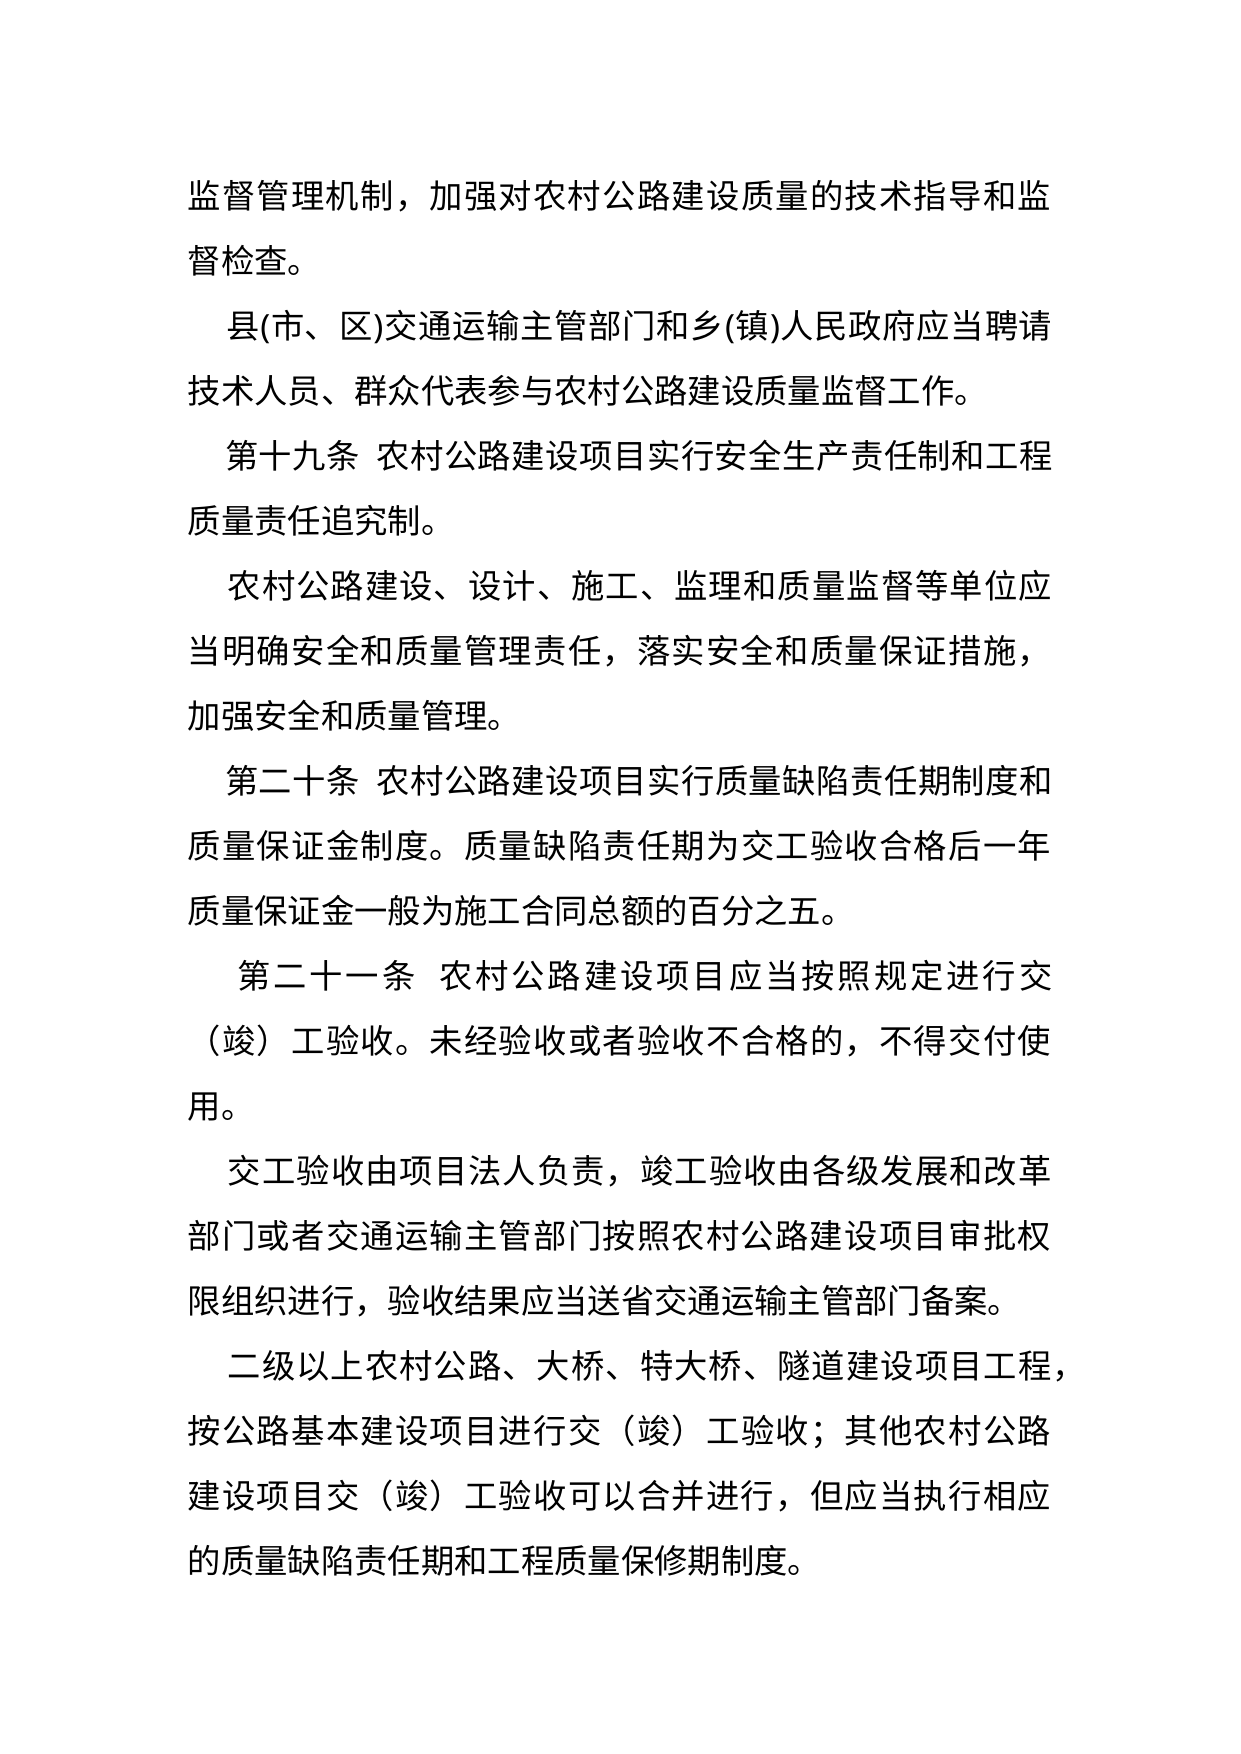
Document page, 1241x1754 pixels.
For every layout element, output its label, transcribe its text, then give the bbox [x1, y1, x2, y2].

text 农村公路建设、设计、施工、监理和质量监督等单位应当明确安全和质量管理责任，落实安全和质量保证措施，加强安全和质量管理。 [187, 552, 1053, 747]
text 第二十一条 农村公路建设项目应当按照规定进行交（竣）工验收。未经验收或者验收不合格的，不得交付使用。 [187, 942, 1053, 1137]
text 第十九条 农村公路建设项目实行安全生产责任制和工程质量责任追究制。 [187, 422, 1053, 552]
text 交工验收由项目法人负责，竣工验收由各级发展和改革部门或者交通运输主管部门按照农村公路建设项目审批权限组织进行，验收结果应当送省交通运输主管部门备案。 [187, 1137, 1053, 1332]
text 县(市、区)交通运输主管部门和乡(镇)人民政府应当聘请技术人员、群众代表参与农村公路建设质量监督工作。 [187, 292, 1053, 422]
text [187, 162, 1053, 292]
text 二级以上农村公路、大桥、特大桥、隧道建设项目工程，按公路基本建设项目进行交（竣）工验收；其他农村公路建设项目交（竣）工验收可以合并进行，但应当执行相应的质量缺陷责任期和工程质量保修期制度。 [187, 1332, 1053, 1592]
text 第二十条 农村公路建设项目实行质量缺陷责任期制度和质量保证金制度。质量缺陷责任期为交工验收合格后一年，质量保证金一般为施工合同总额的百分之五。 [187, 747, 1053, 942]
